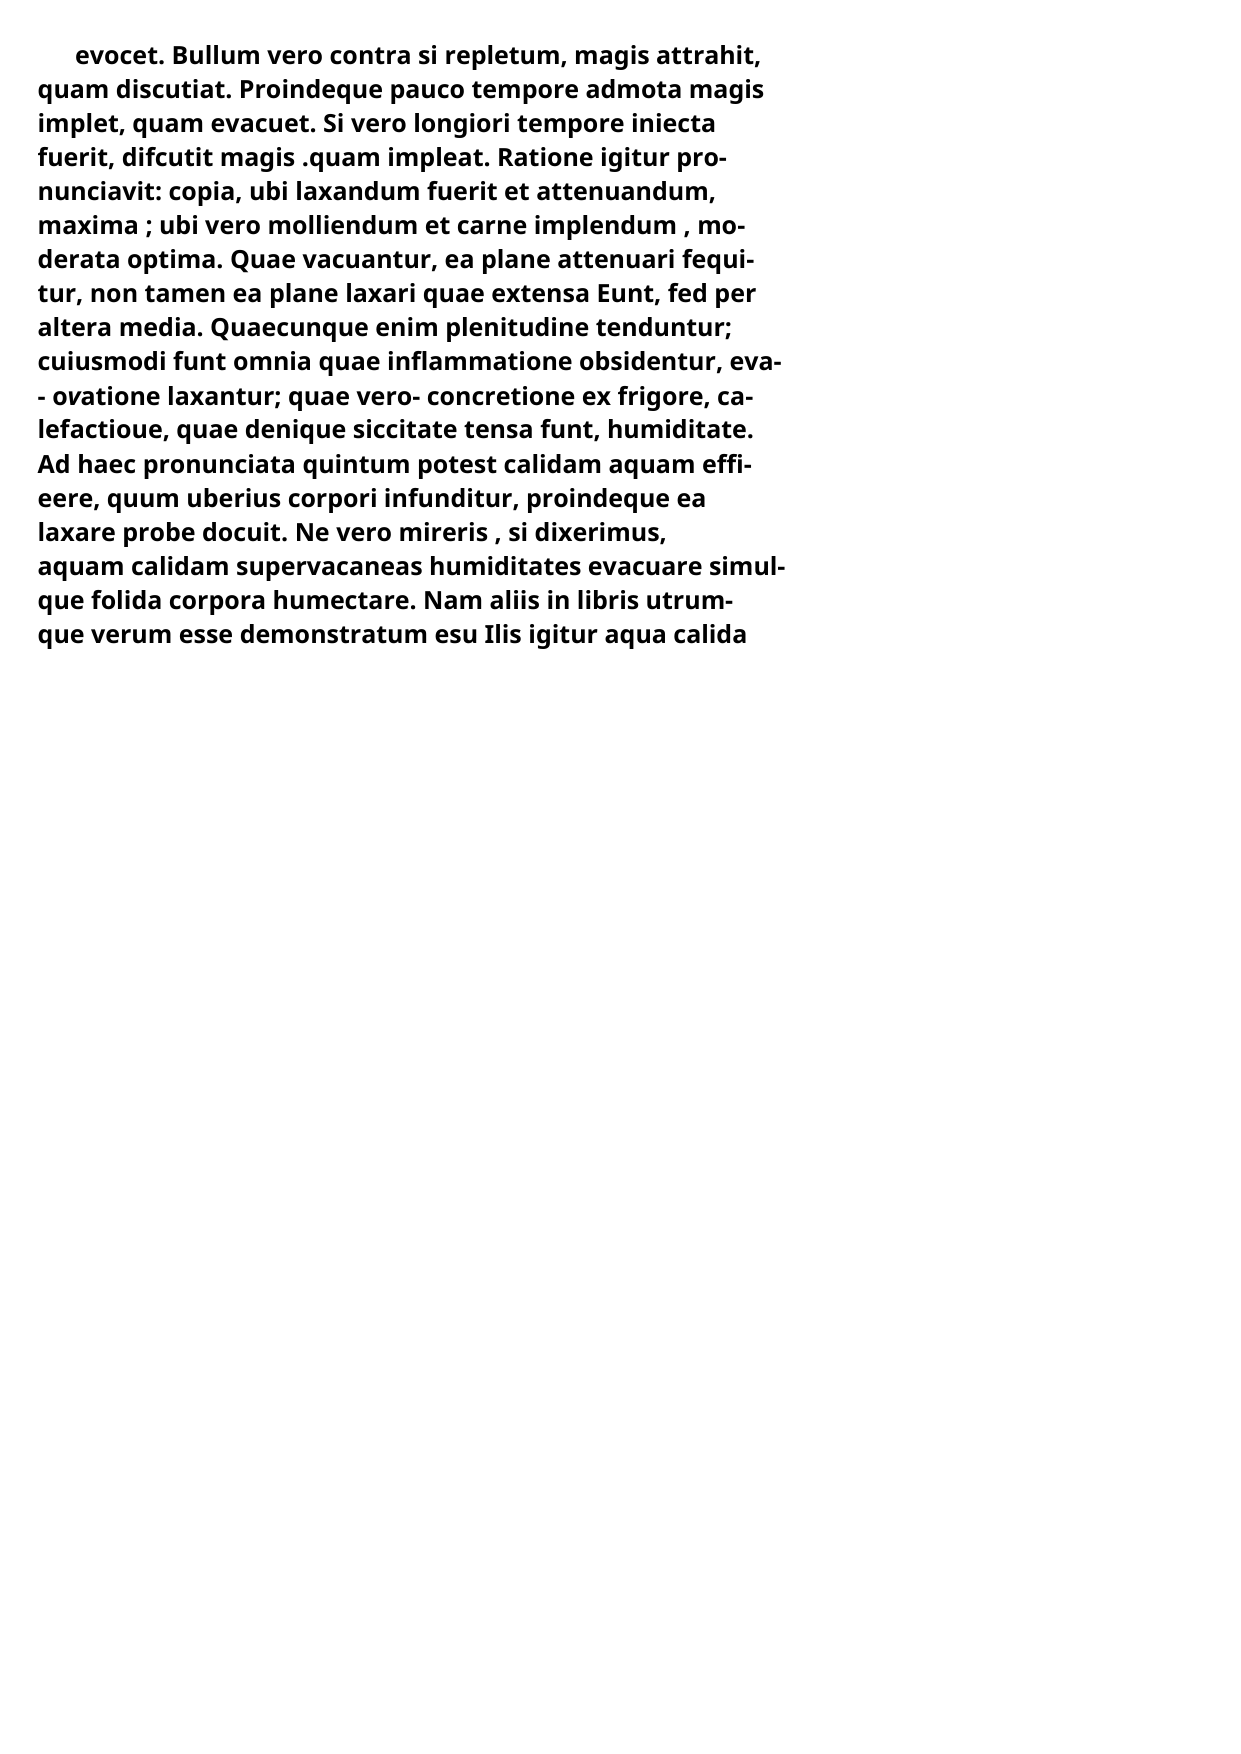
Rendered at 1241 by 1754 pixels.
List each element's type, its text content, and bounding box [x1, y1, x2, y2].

text evocet. Bullum vero contra si repletum, magis attrahit, quam discutiat. Proindeque pauco tempore admota magis implet, quam evacuet. Si vero longiori tempore iniecta fuerit, difcutit magis .quam impleat. Ratione igitur pro- nunciavit: copia, ubi laxandum fuerit et attenuandum, maxima ; ubi vero molliendum et carne implendum , mo- derata optima. Quae vacuantur, ea plane attenuari fequi- tur, non tamen ea plane laxari quae extensa Eunt, fed per altera media. Quaecunque enim plenitudine tenduntur; cuiusmodi funt omnia quae inflammatione obsidentur, eva- - ovatione laxantur; quae vero- concretione ex frigore, ca- lefactioue, quae denique siccitate tensa funt, humiditate. Ad haec pronunciata quintum potest calidam aquam effi- eere, quum uberius corpori infunditur, proindeque ea laxare probe docuit. Ne vero mireris , si dixerimus, aquam calidam supervacaneas humiditates evacuare simul- que folida corpora humectare. Nam aliis in libris utrum- que verum esse demonstratum esu Ilis igitur aqua calida [37, 37, 1203, 651]
